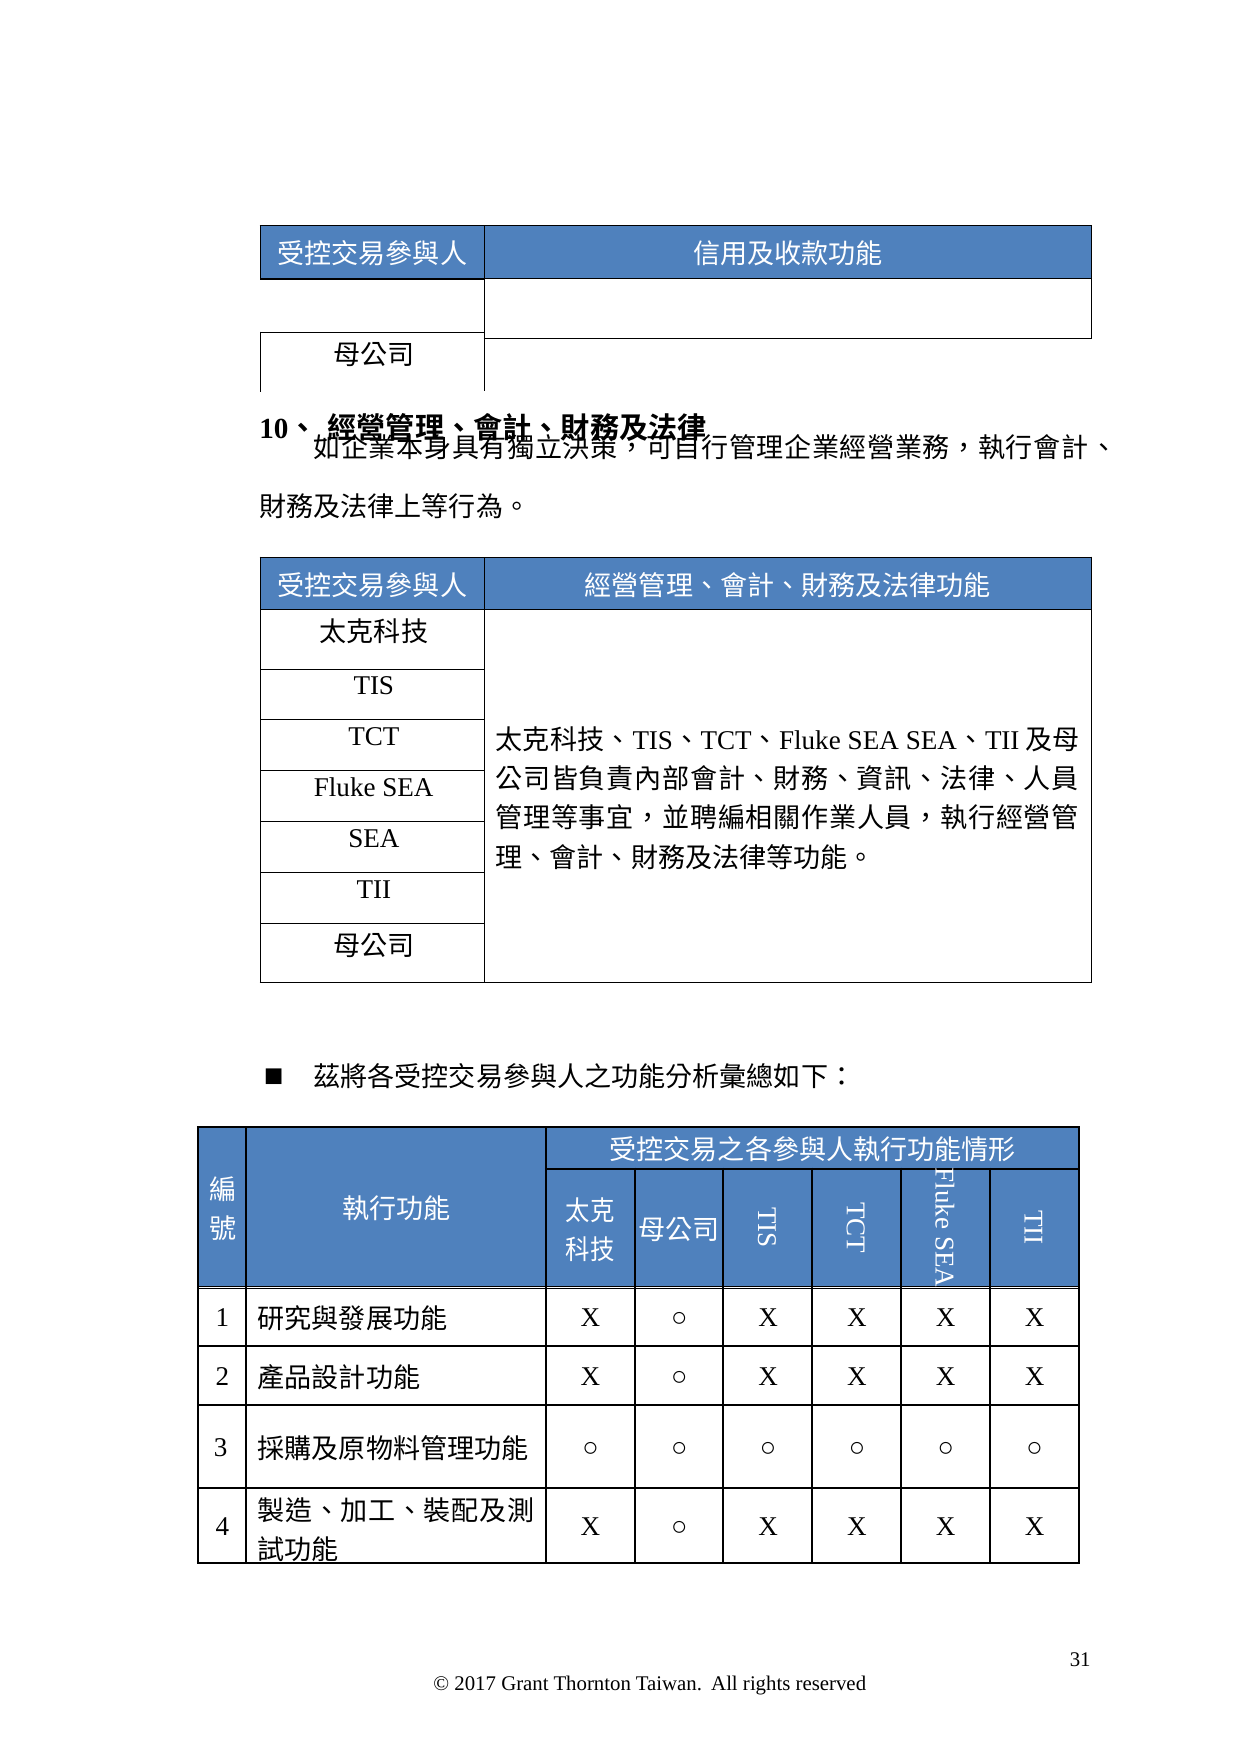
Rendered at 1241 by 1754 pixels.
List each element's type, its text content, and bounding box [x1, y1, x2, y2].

table_cell 採購及原物料管理功能 [247, 1406, 545, 1487]
table_cell X [991, 1489, 1078, 1562]
table_header 經營管理、會計、財務及法律功能 [485, 558, 1091, 609]
table_cell 3 [199, 1406, 245, 1487]
table_cell 母公司 [261, 924, 484, 982]
table_cell X [547, 1489, 634, 1562]
table_cell TCT [261, 720, 484, 770]
text 如企業本身具有獨立決策，可自行管理企業經營業務，執行會計、財務及法律上等行為。 [259, 426, 1090, 524]
table_cell TIS [261, 670, 484, 719]
table_header 受控交易參與人 [261, 226, 484, 278]
table_header 編號 [199, 1128, 245, 1286]
list 經營管理、會計、財務及法律 [259, 404, 1090, 426]
table_cell ○ [636, 1406, 722, 1487]
table_cell 研究與發展功能 [247, 1289, 545, 1345]
table_cell TIS [724, 1170, 811, 1286]
table_cell X [991, 1347, 1078, 1404]
list 茲將各受控交易參與人之功能分析彙總如下： [263, 1055, 1090, 1094]
table_header 執行功能 [247, 1128, 545, 1286]
table_cell ○ [636, 1489, 722, 1562]
table_header 受控交易之各參與人執行功能情形 [547, 1128, 1078, 1168]
table_cell 太克科技 [261, 610, 484, 668]
table_cell X [813, 1347, 900, 1404]
table_cell Fluke SEA [261, 771, 484, 821]
table_cell 4 [199, 1489, 245, 1562]
table_cell ○ [547, 1406, 634, 1487]
table_cell SEA [261, 822, 484, 872]
table_cell 製造、加工、裝配及測試功能 [247, 1489, 545, 1562]
table_cell TII [261, 873, 484, 923]
table_cell TCT [813, 1170, 900, 1286]
table_cell X [547, 1289, 634, 1345]
table_cell X [813, 1489, 900, 1562]
table_cell ○ [991, 1406, 1078, 1487]
table_cell X [547, 1347, 634, 1404]
table_cell X [991, 1289, 1078, 1345]
table_header 信用及收款功能 [485, 226, 1091, 278]
table_cell ○ [636, 1347, 722, 1404]
table_cell X [724, 1489, 811, 1562]
table_cell 產品設計功能 [247, 1347, 545, 1404]
table_cell 母公司 [636, 1170, 722, 1286]
table_cell Fluke SEA [902, 1170, 989, 1286]
table_cell 2 [199, 1347, 245, 1404]
table_cell 1 [199, 1289, 245, 1345]
table_cell X [902, 1489, 989, 1562]
table_cell ○ [636, 1289, 722, 1345]
table_cell ○ [724, 1406, 811, 1487]
table_cell ○ [902, 1406, 989, 1487]
table_cell X [902, 1347, 989, 1404]
table_cell TII [991, 1170, 1078, 1286]
table_cell 太克 科技 [547, 1170, 634, 1286]
table_cell X [724, 1347, 811, 1404]
table_cell 太克科技、TIS、TCT、Fluke SEA SEA、TII及母公司皆負責內部會計、財務、資訊、法律、人員管理等事宜，並聘編相關作業人員，執行經營管理、會計、財務及法律等功能。 [485, 610, 1091, 982]
table_cell X [813, 1289, 900, 1345]
table_cell X [724, 1289, 811, 1345]
table_cell ○ [813, 1406, 900, 1487]
table_header 受控交易參與人 [261, 558, 484, 609]
table_cell X [902, 1289, 989, 1345]
